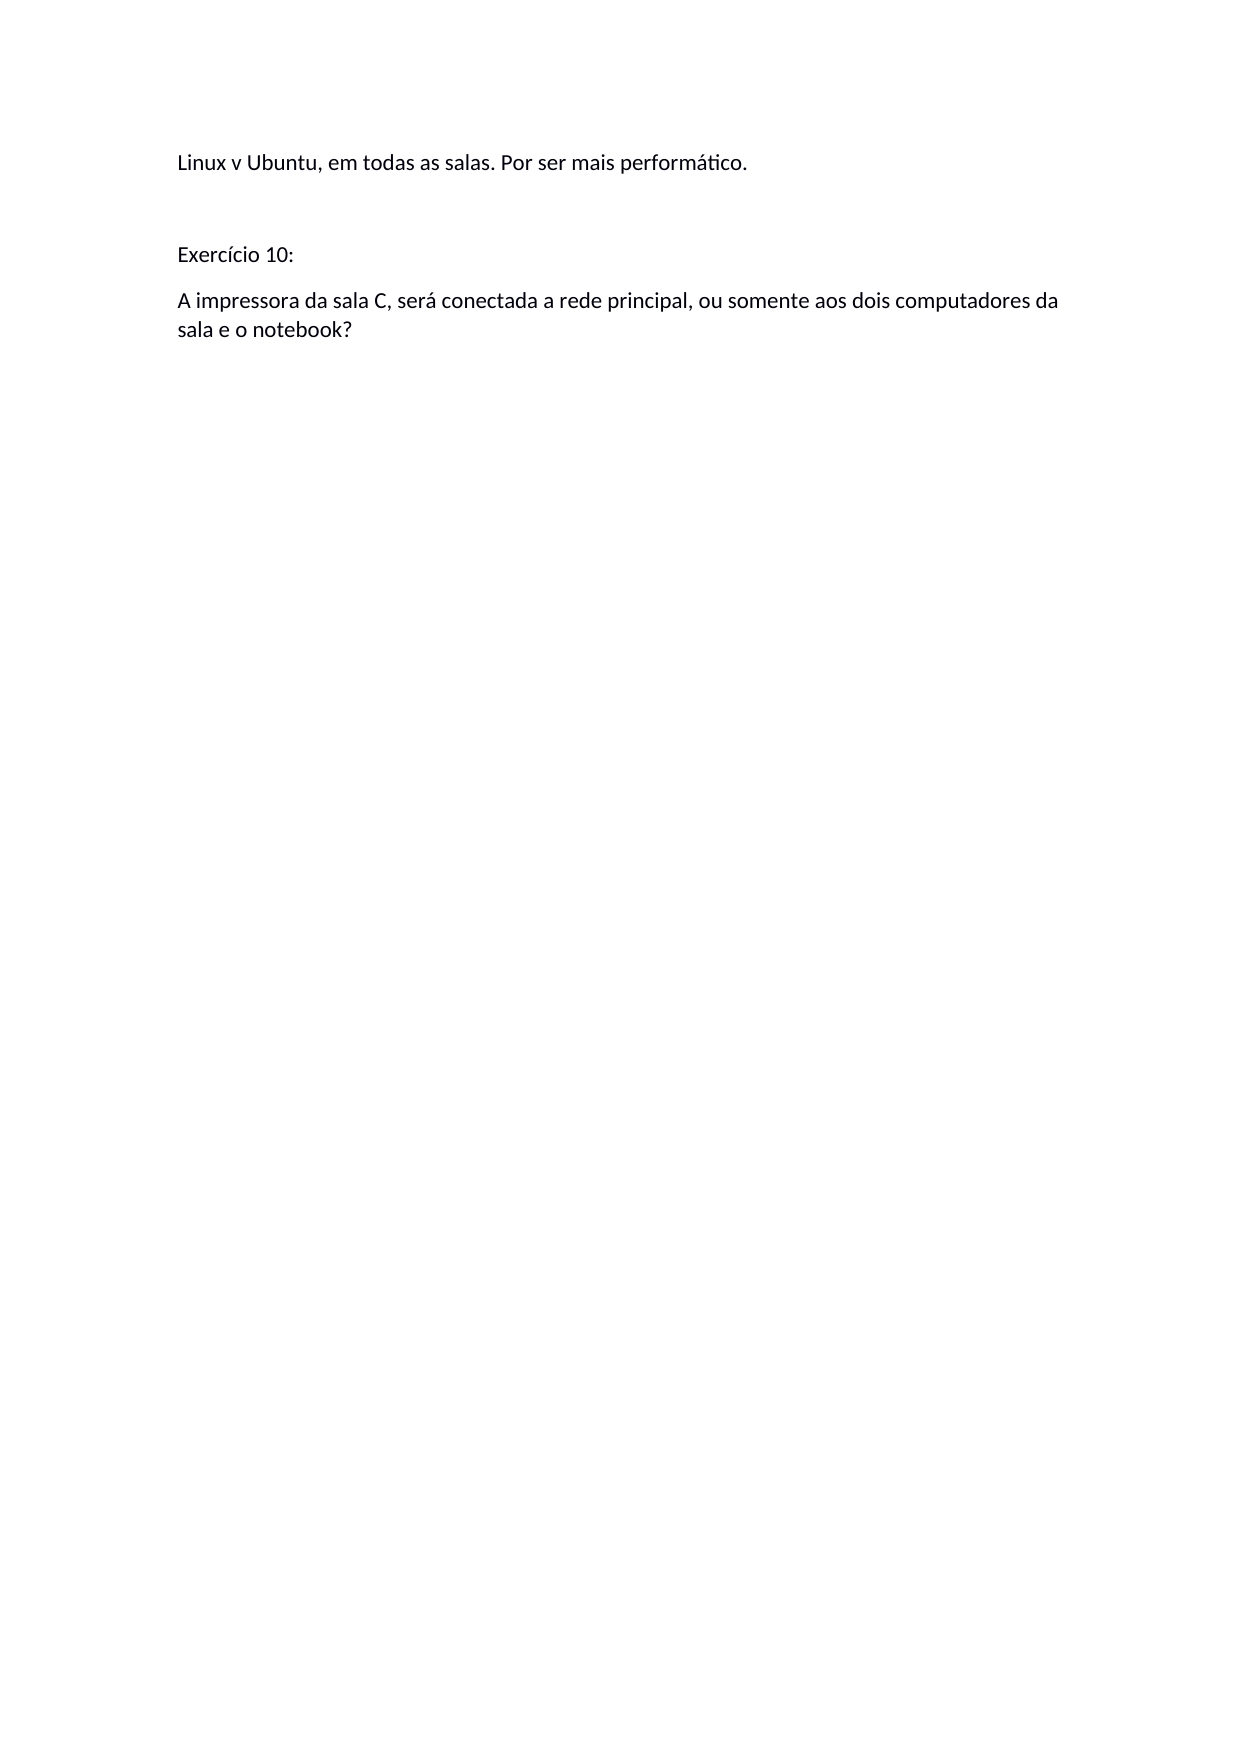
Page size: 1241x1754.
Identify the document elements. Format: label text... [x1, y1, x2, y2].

text Exercício 10: [177, 240, 1063, 268]
text A impressora da sala C, será conectada a rede principal, ou somente aos dois computadores da sala e o notebook? [177, 286, 1063, 343]
text Linux v Ubuntu, em todas as salas. Por ser mais performático. [177, 148, 1063, 176]
